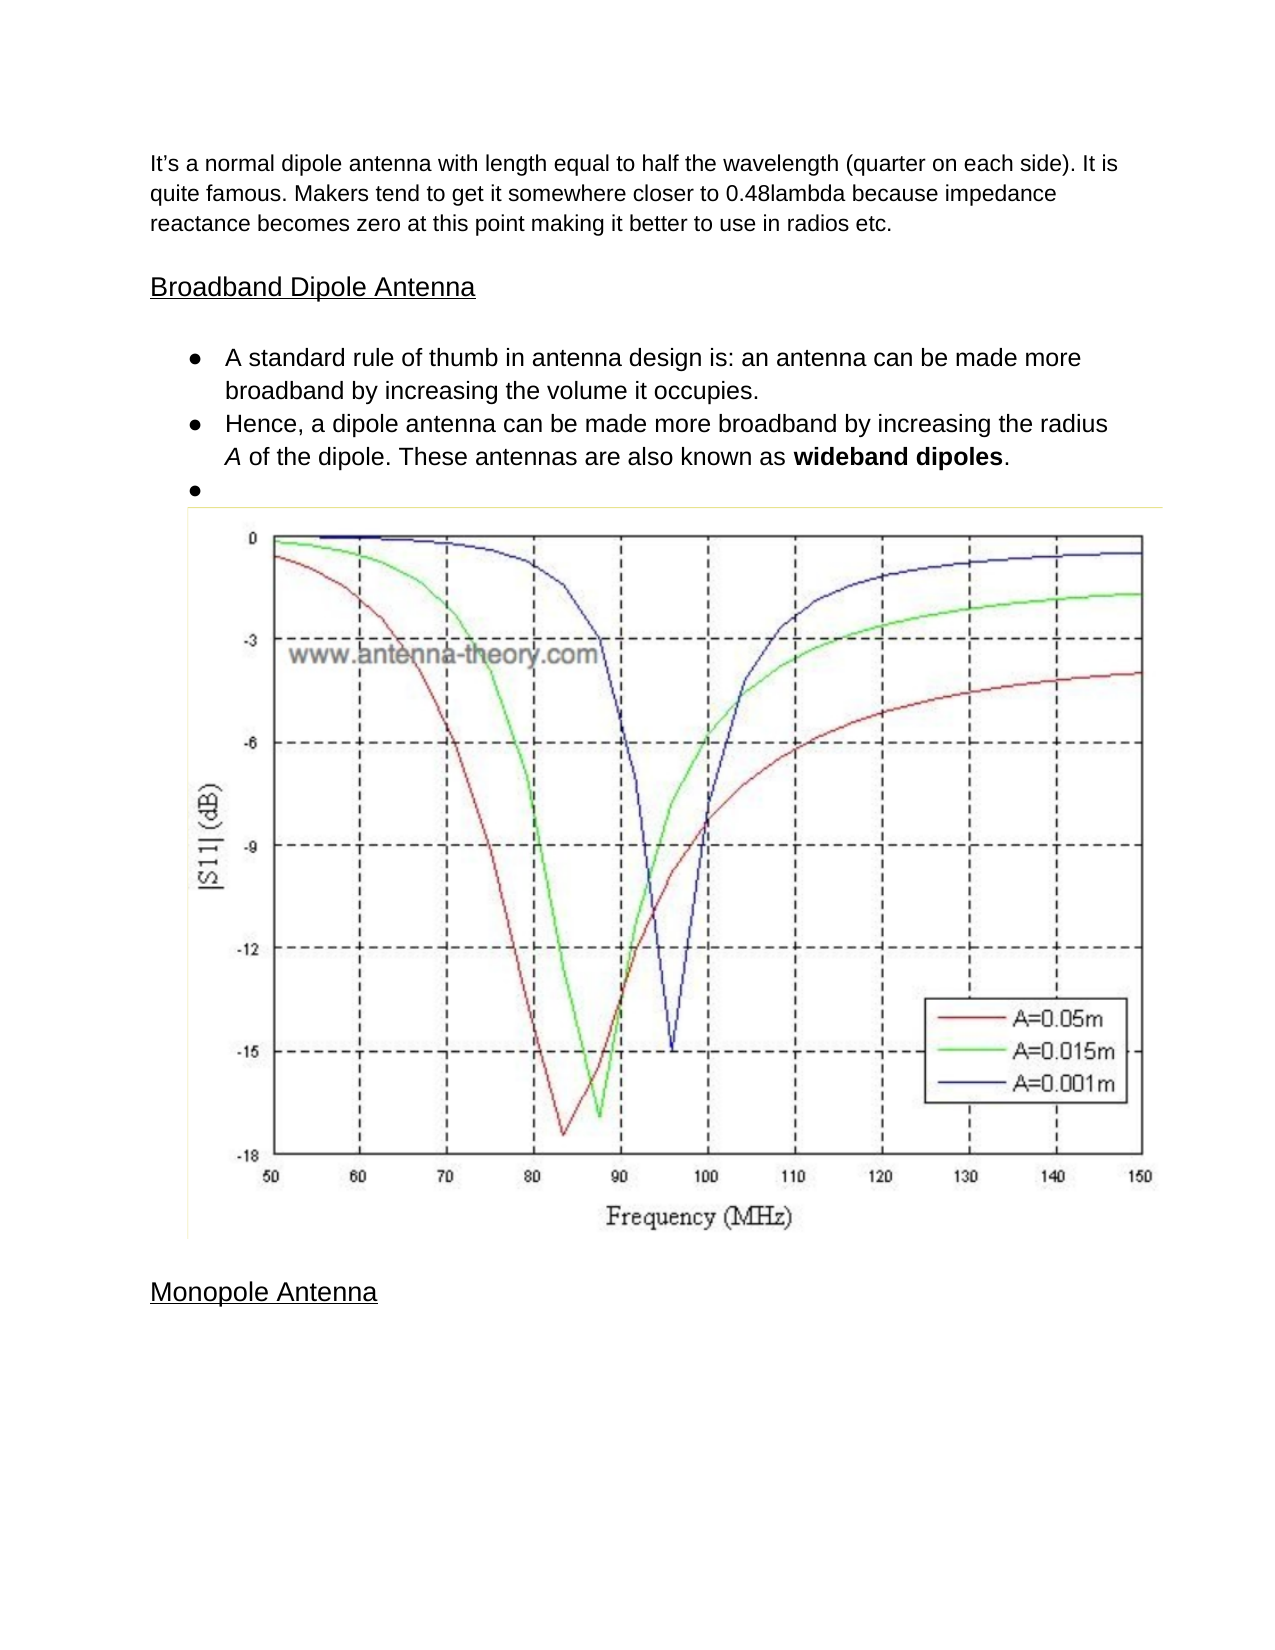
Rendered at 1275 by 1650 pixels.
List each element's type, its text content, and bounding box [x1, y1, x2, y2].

text Broadband Dipole Antenna [150, 271, 1125, 302]
picture [187, 507, 1163, 1239]
text It’s a normal dipole antenna with length equal to half the wavelength (quarter on each side). It is quite famous. Makers tend to get it somewhere closer to 0.48lambda because impedance reactance becomes zero at this point making it better to use in radios etc. [150, 150, 1125, 237]
list A standard rule of thumb in antenna design is: an antenna can be made more broadband by increasing the volume it occupies. [187, 343, 1125, 404]
text Monopole Antenna [150, 1276, 1125, 1307]
list Hence, a dipole antenna can be made more broadband by increasing the radius A of the dipole. These antennas are also known as wideband dipoles. [187, 409, 1125, 471]
